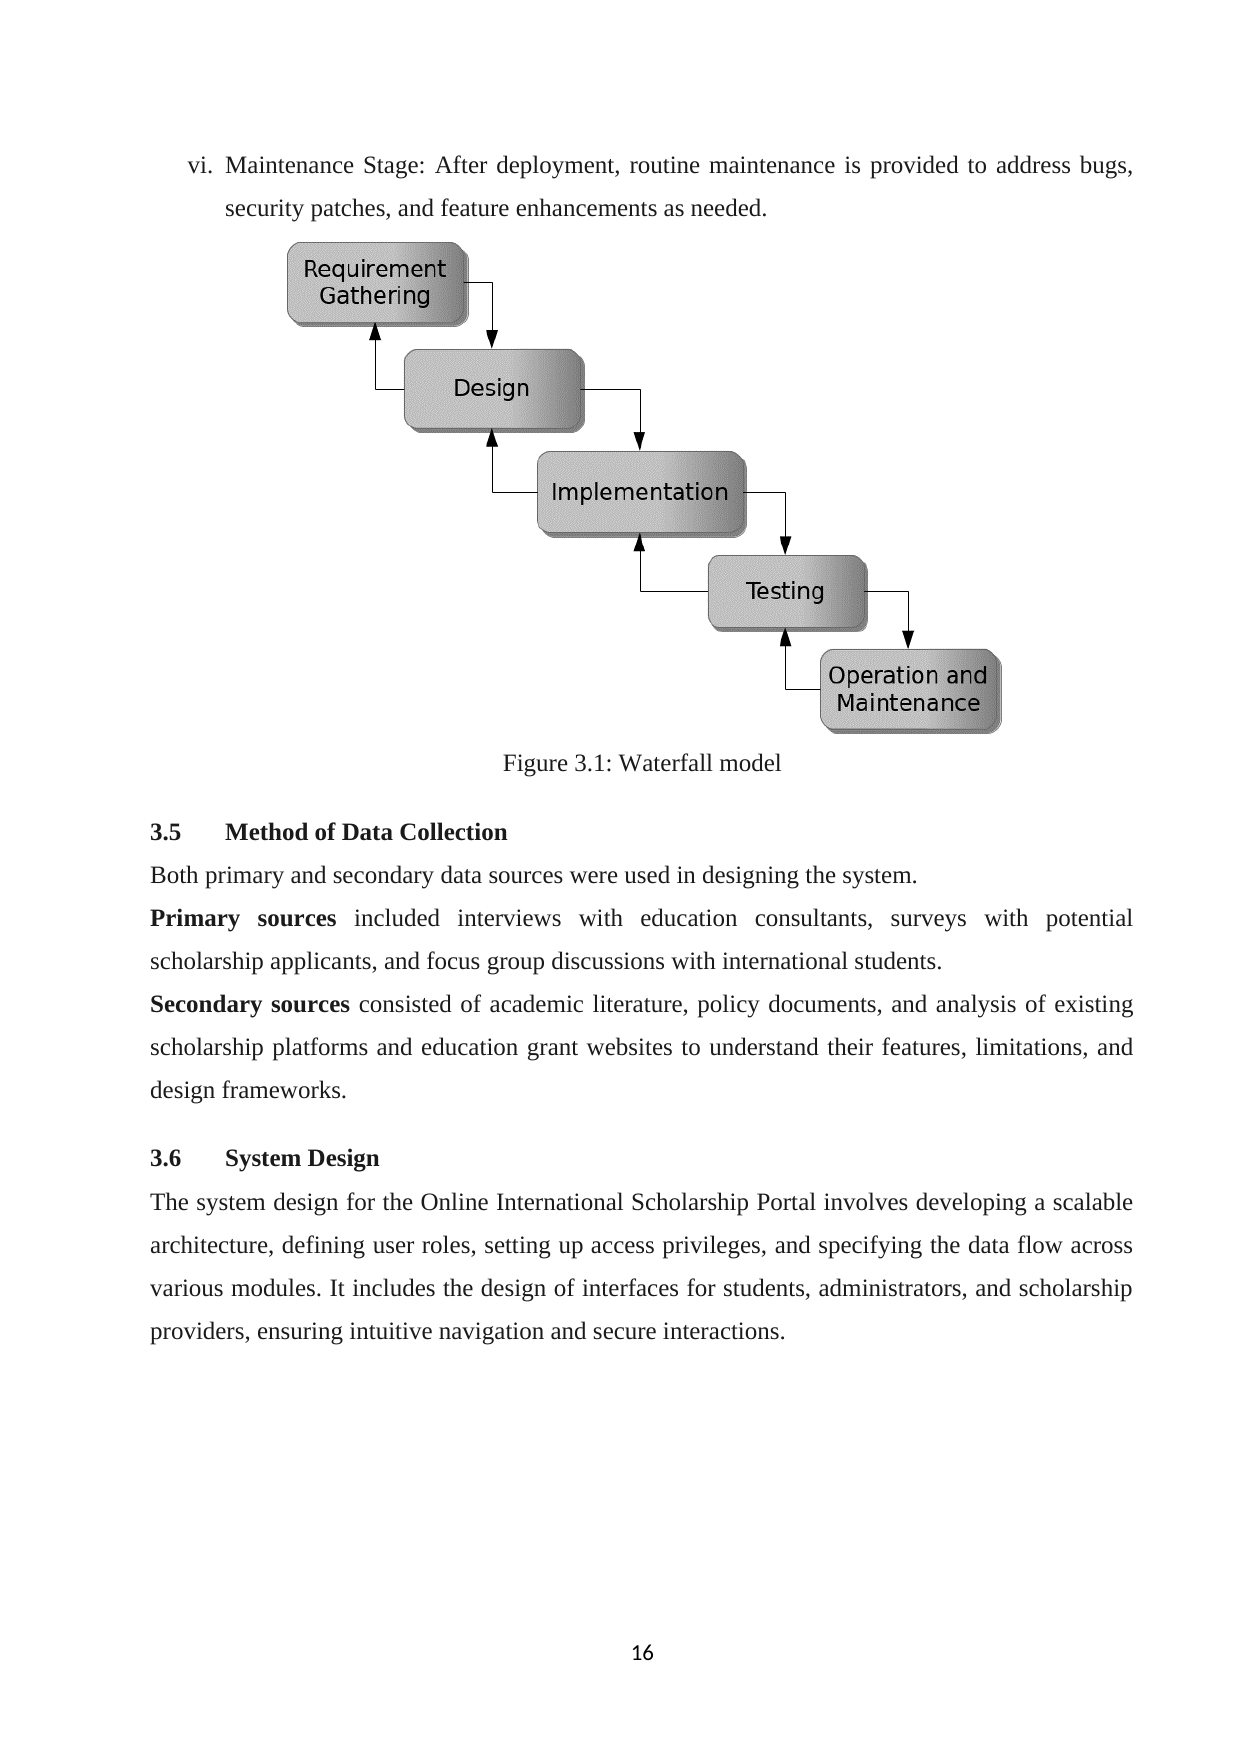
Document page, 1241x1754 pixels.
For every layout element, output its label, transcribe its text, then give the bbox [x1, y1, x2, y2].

text Secondary sources consisted of academic literature, policy documents, and analysis of existing scholarship platforms and education grant websites to understand their features, limitations, and design frameworks. [150, 989, 1134, 1104]
text The system design for the Online International Scholarship Portal involves developing a scalable architecture, defining user roles, setting up access privileges, and specifying the data flow across various modules. It includes the design of interfaces for students, administrators, and scholarship providers, ensuring intuitive navigation and secure interactions. [150, 1187, 1134, 1345]
text Primary sources included interviews with education consultants, surveys with potential scholarship applicants, and focus group discussions with international students. [150, 903, 1134, 975]
subtitle 3.5 Method of Data Collection [150, 817, 1134, 845]
text Both primary and secondary data sources were used in designing the system. [150, 860, 1134, 888]
list Maintenance Stage: After deployment, routine maintenance is provided to address bugs, security patches, and feature enhancements as needed. [187, 150, 1134, 222]
text Figure 3.1: Waterfall model [150, 748, 1134, 777]
subtitle 3.6 System Design [150, 1143, 1134, 1172]
picture [279, 236, 1005, 735]
